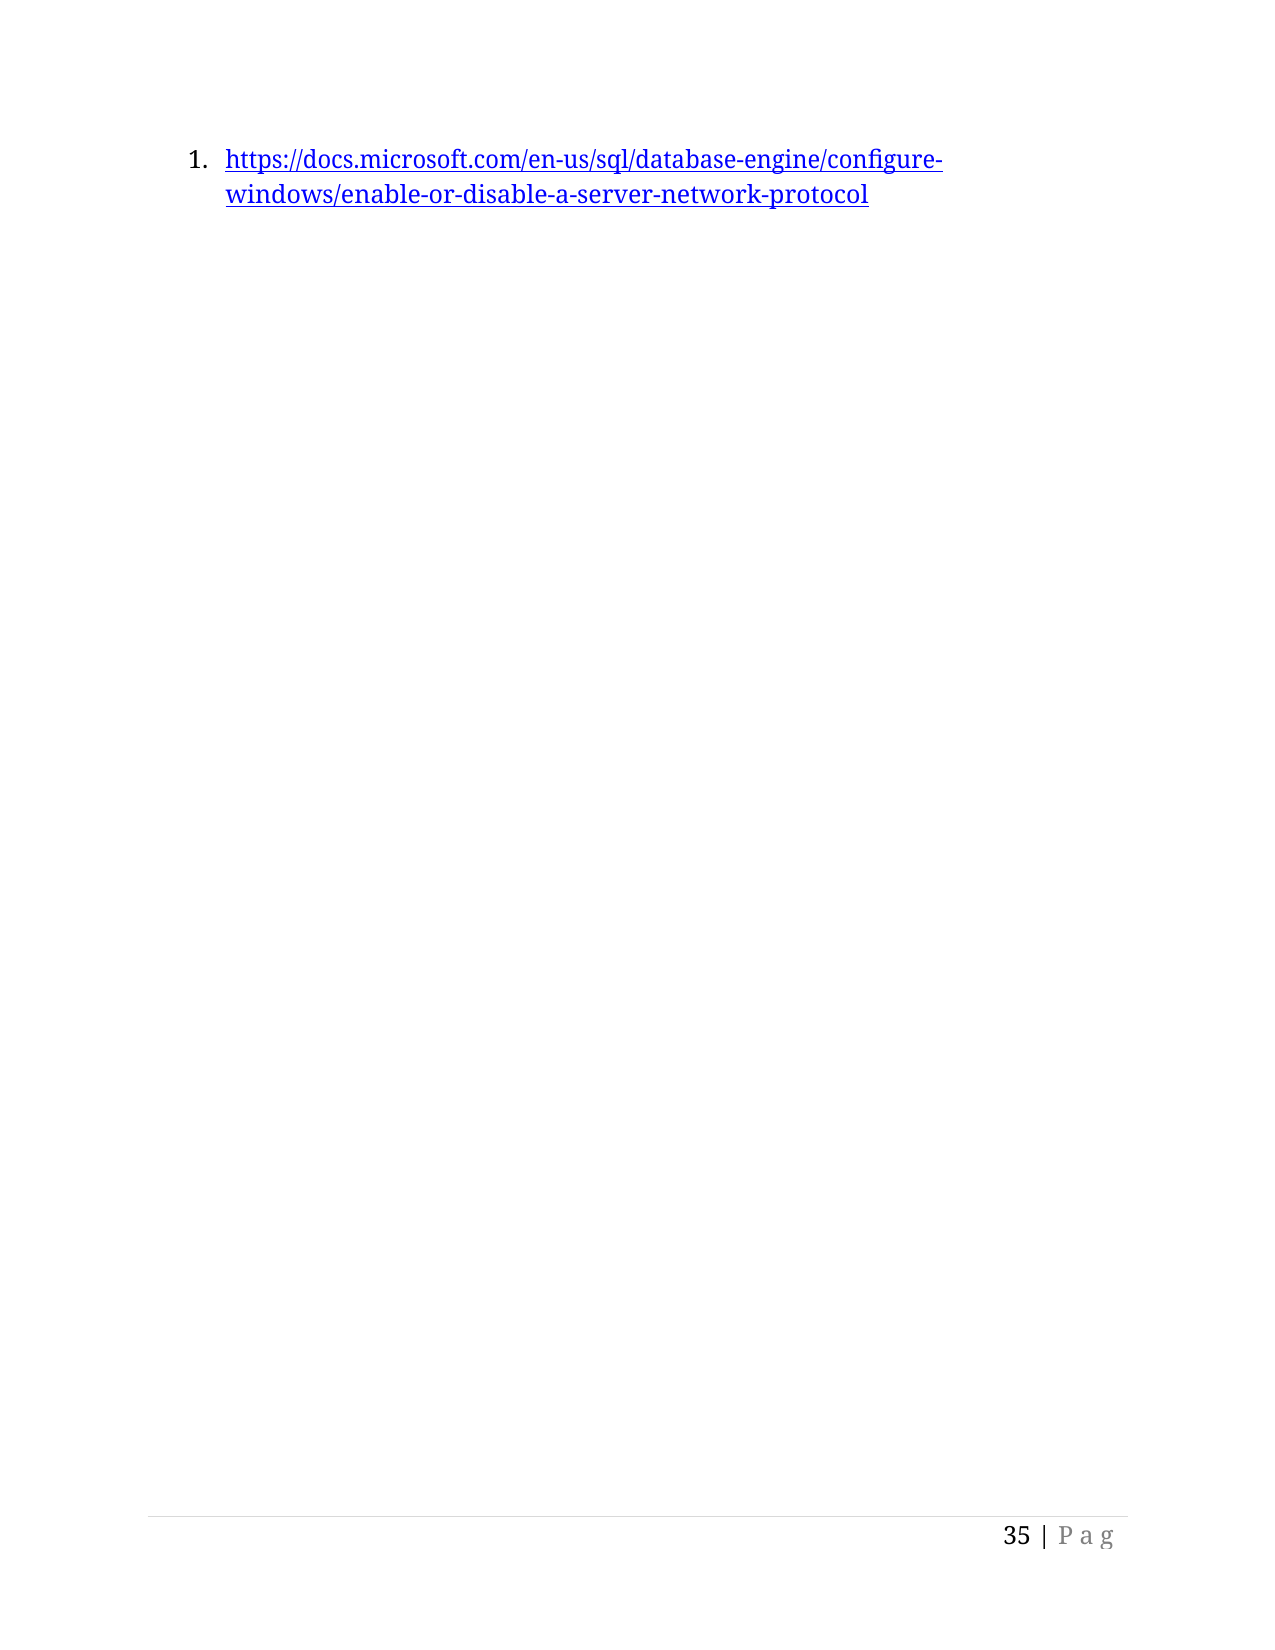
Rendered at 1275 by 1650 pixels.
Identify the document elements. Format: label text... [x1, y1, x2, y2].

list https://docs.microsoft.com/en-us/sql/database-engine/configure- windows/enable-or-disable-a-server-network-protocol [188, 142, 943, 211]
